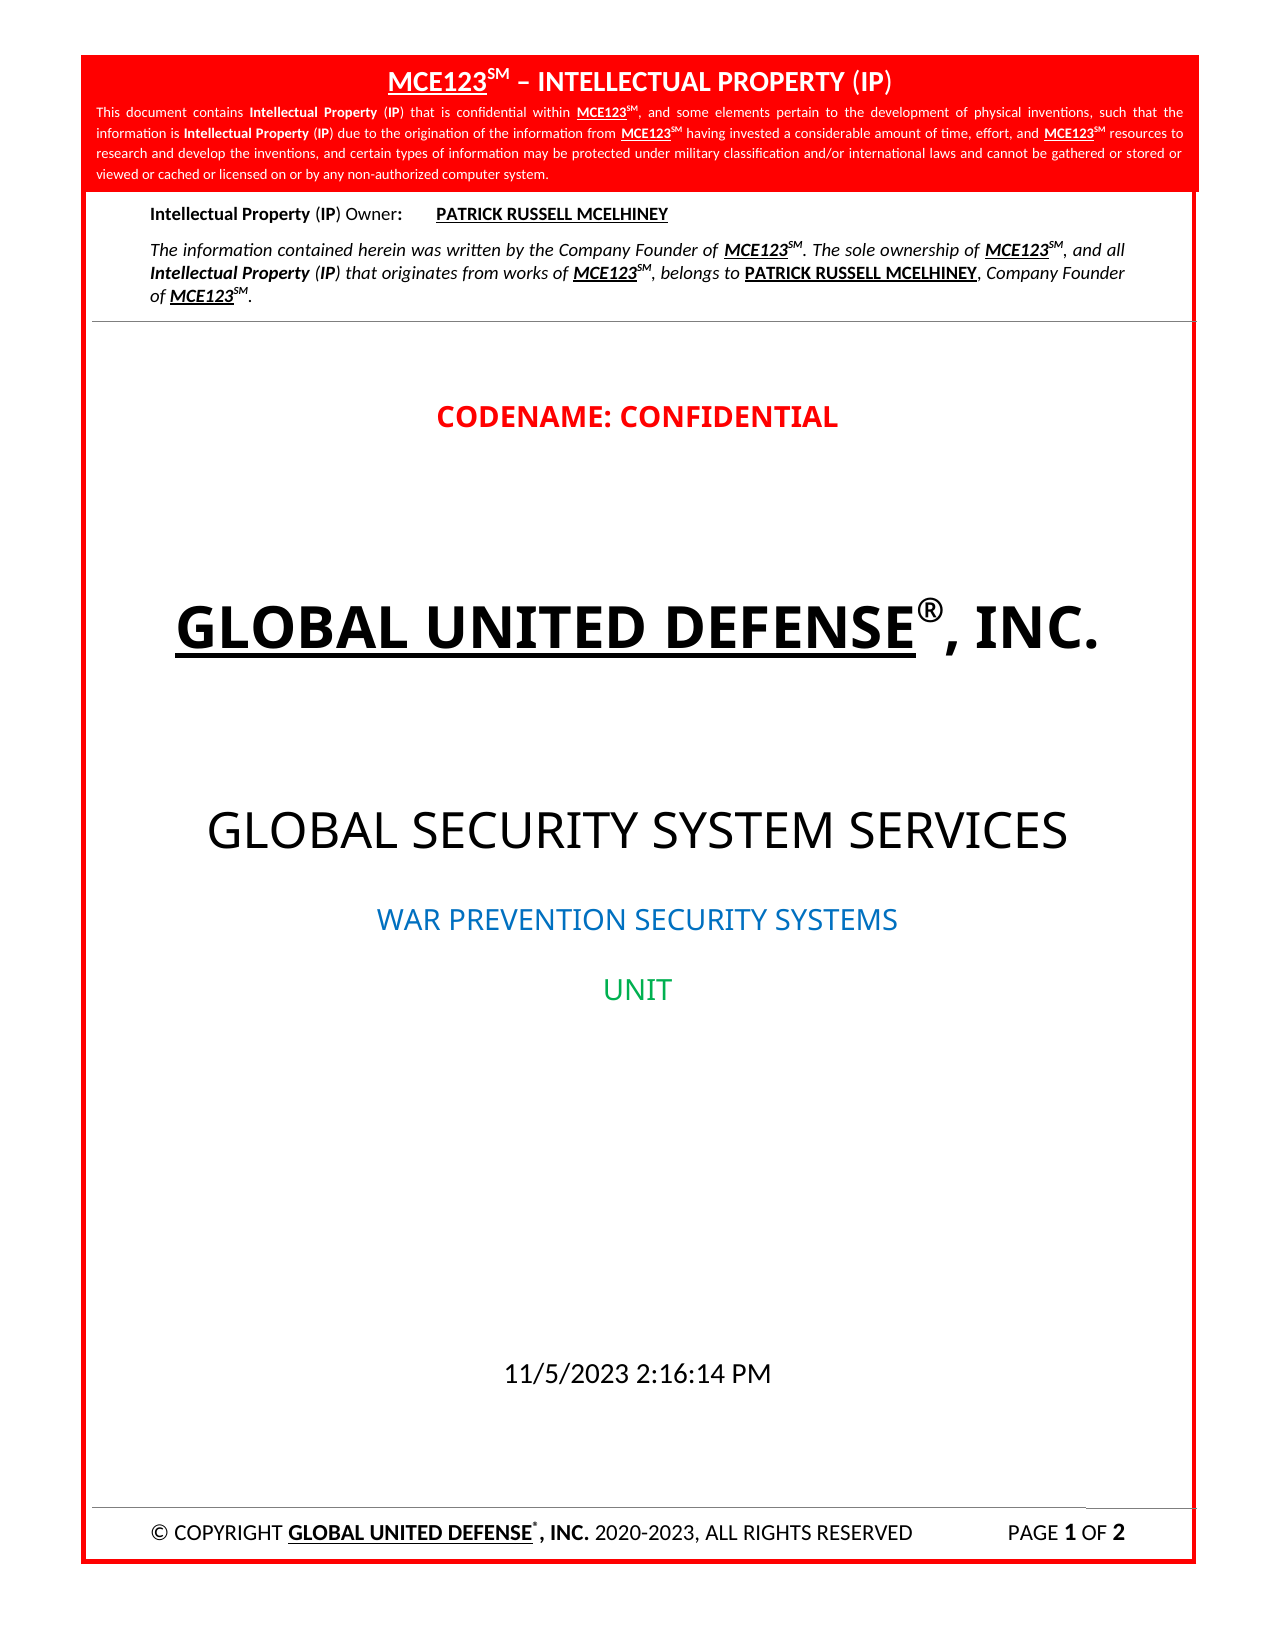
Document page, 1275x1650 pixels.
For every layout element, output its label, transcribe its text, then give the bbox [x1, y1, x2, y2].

text GLOBAL UNITED DEFENSE®, INC. [150, 586, 1125, 666]
subtitle WAR PREVENTION SECURITY SYSTEMS [150, 899, 1125, 938]
text GLOBAL SECURITY SYSTEM SERVICES [150, 796, 1125, 864]
subtitle UNIT [150, 969, 1125, 1009]
text CODENAME: CONFIDENTIAL [150, 396, 1125, 436]
text 11/5/2023 2:16:14 PM [150, 1356, 1125, 1391]
